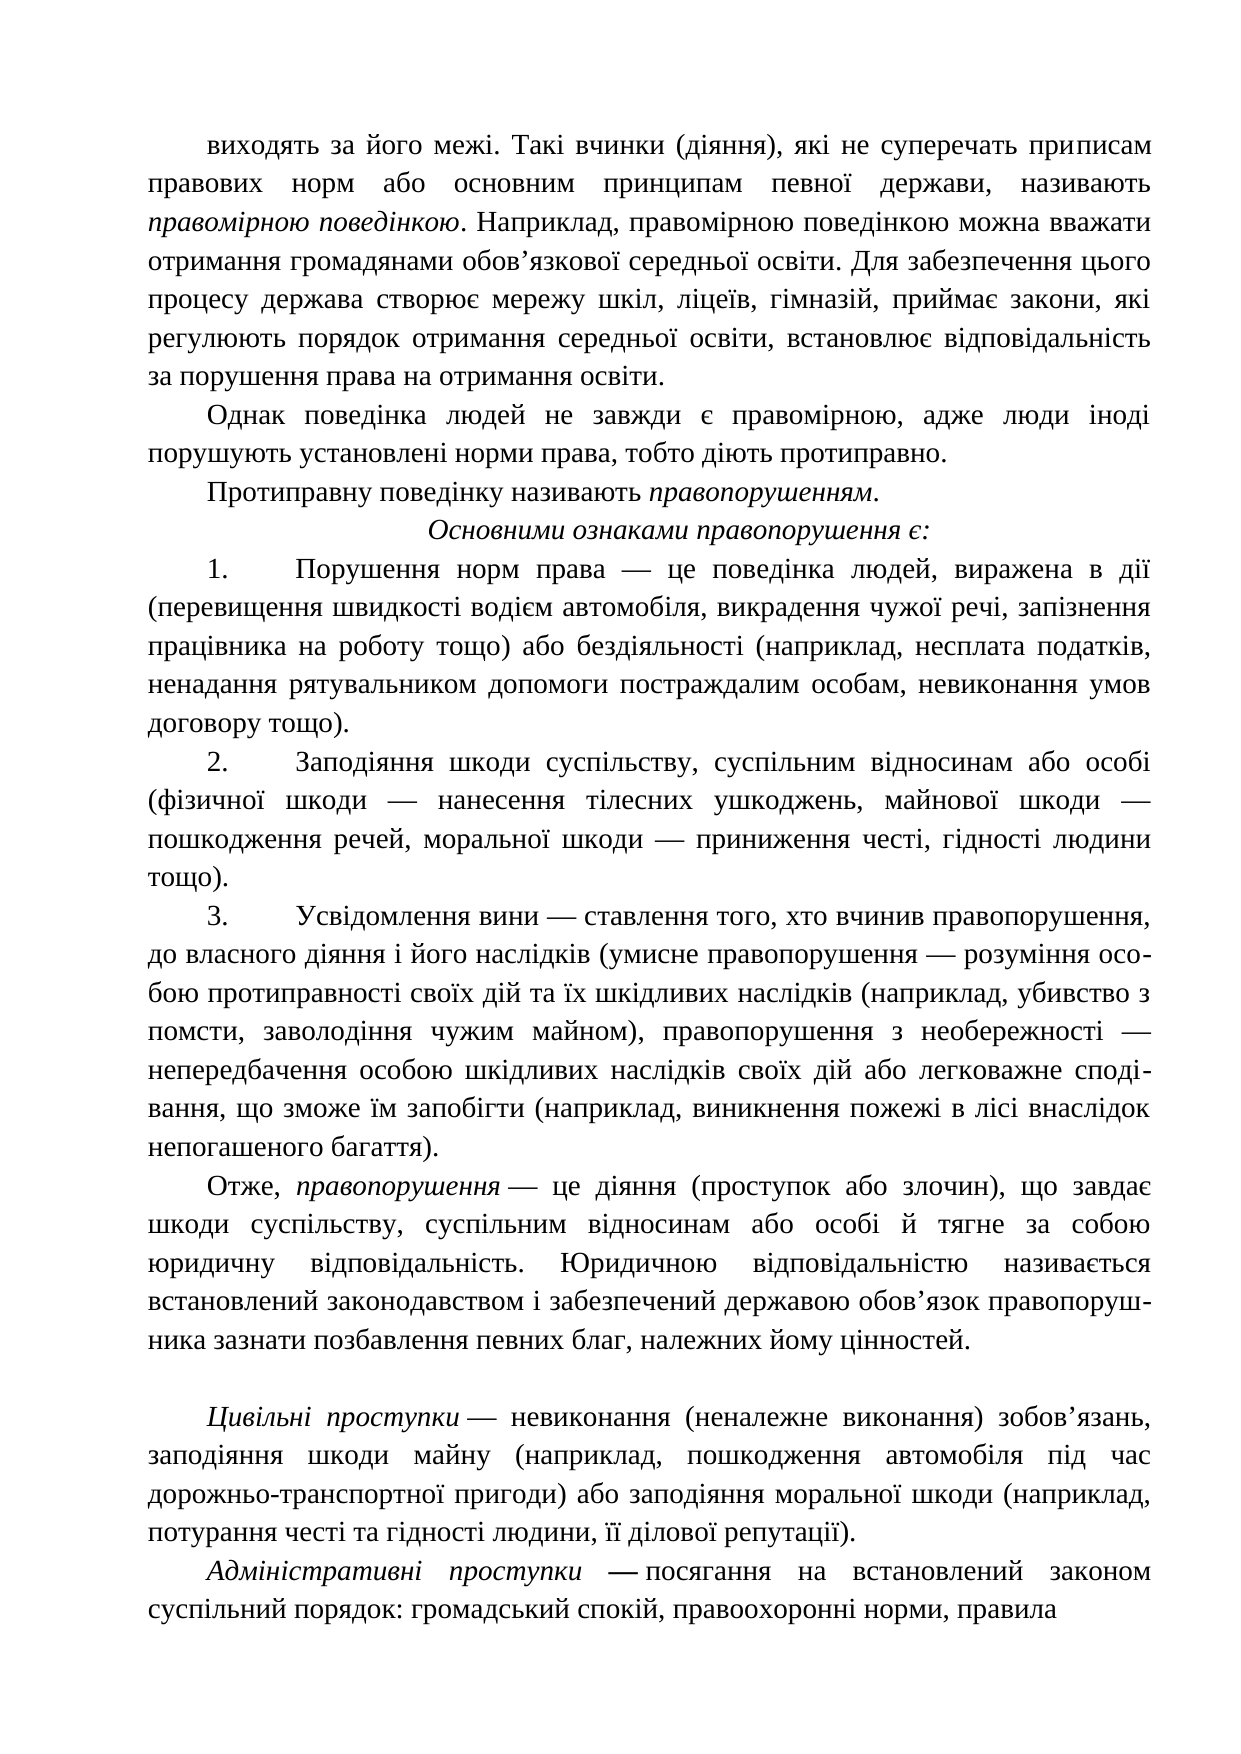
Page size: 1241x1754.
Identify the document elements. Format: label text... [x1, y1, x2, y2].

list Однак поведінка людей не завжди є правомірною, адже люди іноді порушують установлені норми права, тобто діють протиправно. [148, 397, 1152, 469]
list Отже, правопорушення — це діяння (проступок або злочин), що завдає шкоди суспільству, суспільним відносинам або особі й тягне за собою юридичну відповідальність. Юридичною відповідальністю називається встановлений законодавством і забезпечений державою обов’язок правопорушника зазнати позбавлення певних благ, належних йому цінностей. [148, 1168, 1152, 1355]
list Протиправну поведінку називають правопорушенням. [148, 474, 1152, 507]
list Цивільні проступки — невиконання (неналежне виконання) зобов’язань, заподіяння шкоди майну (наприклад, пошкодження автомобіля під час дорожньо-транспортної пригоди) або заподіяння моральної шкоди (наприклад, потурання честі та гідності людини, її ділової репутації). [148, 1399, 1152, 1548]
list Усвідомлення вини — ставлення того, хто вчинив правопорушення, до власного діяння і його наслідків (умисне правопорушення — розуміння особою протиправності своїх дій та їх шкідливих наслідків (наприклад, убивство з помсти, заволодіння чужим майном), правопорушення з необережності — непередбачення особою шкідливих наслідків своїх дій або легковажне сподівання, що зможе їм запобігти (наприклад, виникнення пожежі в лісі внаслідок непогашеного багаття). [148, 898, 1152, 1163]
list Основними ознаками правопорушення є: [148, 512, 1152, 546]
list виходять за його межі. Такі вчинки (діяння), які не суперечать приписам правових норм або основним принципам певної держави, називають правомірною поведінкою. Наприклад, правомірною поведінкою можна вважати отримання громадянами обов’язкової середньої освіти. Для забезпечення цього процесу держава створює мережу шкіл, ліцеїв, гімназій, приймає закони, які регулюють порядок отримання середньої освіти, встановлює відповідальність за порушення права на отримання освіти. [148, 127, 1152, 392]
list Адміністративні проступки — посягання на встановлений законом суспільний порядок: громадський спокій, правоохоронні норми, правила [148, 1553, 1152, 1625]
list Заподіяння шкоди суспільству, суспільним відносинам або особі (фізичної шкоди — нанесення тілесних ушкоджень, майнової шкоди — пошкодження речей, моральної шкоди — приниження честі, гідності людини тощо). [148, 744, 1152, 893]
list Порушення норм права — це поведінка людей, виражена в дії (перевищення швидкості водієм автомобіля, викрадення чужої речі, запізнення працівника на роботу тощо) або бездіяльності (наприклад, несплата податків, ненадання рятувальником допомоги постраждалим особам, невиконання умов договору тощо). [148, 551, 1152, 739]
